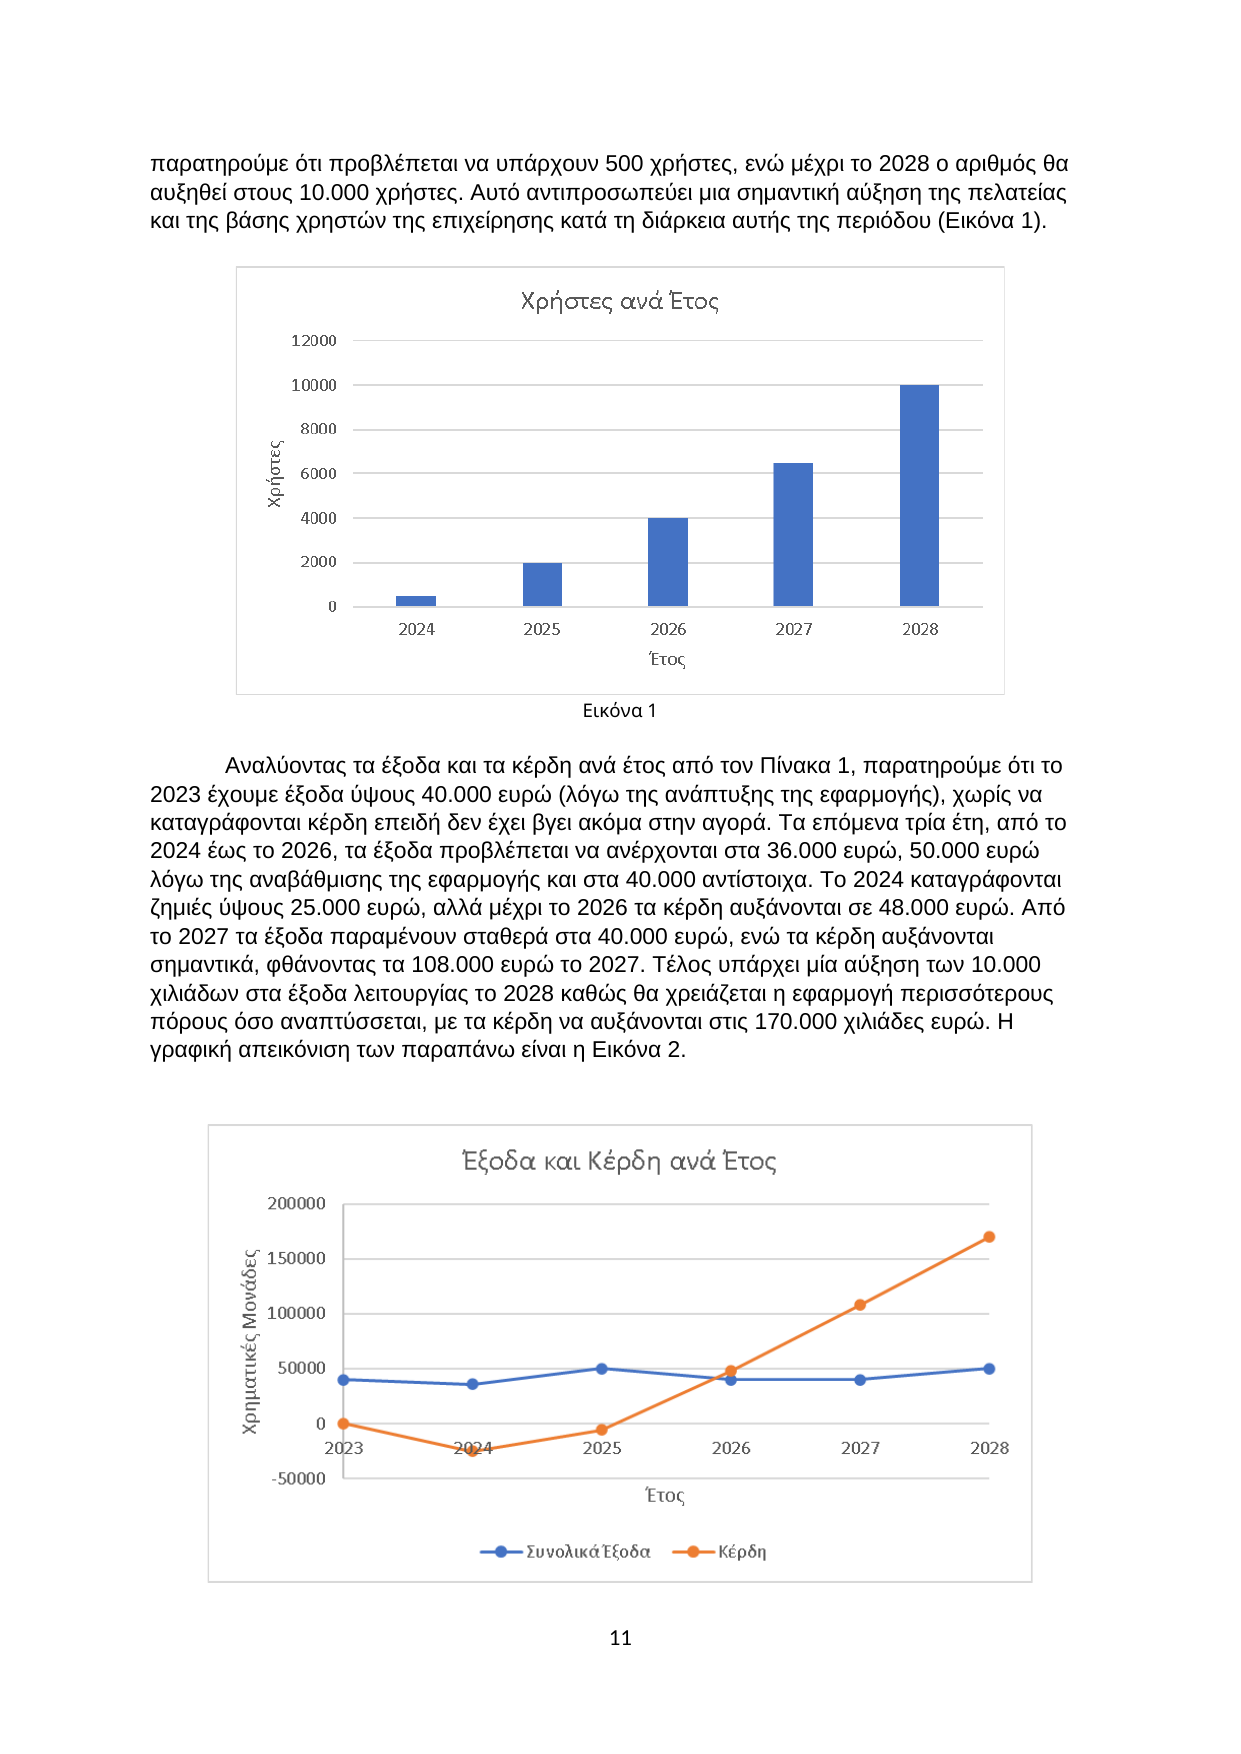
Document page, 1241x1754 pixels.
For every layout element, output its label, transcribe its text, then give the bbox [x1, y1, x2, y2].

picture [235, 266, 1005, 695]
text Εικόνα 1 [150, 697, 1090, 723]
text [150, 150, 1090, 233]
picture [207, 1124, 1033, 1583]
text Αναλύοντας τα έξοδα και τα κέρδη ανά έτος από τον Πίνακα 1, παρατηρούμε ότι το 2023 έχουμε έξοδα ύψους 40.000 ευρώ (λόγω της ανάπτυξης της εφαρμογής), χωρίς να καταγράφονται κέρδη επειδή δεν έχει βγει ακόμα στην αγορά. Τα επόμενα τρία έτη, από το 2024 έως το 2026, τα έξοδα προβλέπεται να ανέρχονται στα 36.000 ευρώ, 50.000 ευρώ λόγω της αναβάθμισης της εφαρμογής και στα 40.000 αντίστοιχα. Το 2024 καταγράφονται ζημιές ύψους 25.000 ευρώ, αλλά μέχρι το 2026 τα κέρδη αυξάνονται σε 48.000 ευρώ. Από το 2027 τα έξοδα παραμένουν σταθερά στα 40.000 ευρώ, ενώ τα κέρδη αυξάνονται σημαντικά, φθάνοντας τα 108.000 ευρώ το 2027. Τέλος υπάρχει μία αύξηση των 10.000 χιλιάδων στα έξοδα λειτουργίας το 2028 καθώς θα χρειάζεται η εφαρμογή περισσότερους πόρους όσο αναπτύσσεται, με τα κέρδη να αυξάνονται στις 170.000 χιλιάδες ευρώ. Η γραφική απεικόνιση των παραπάνω είναι η Εικόνα 2. [150, 752, 1090, 1063]
